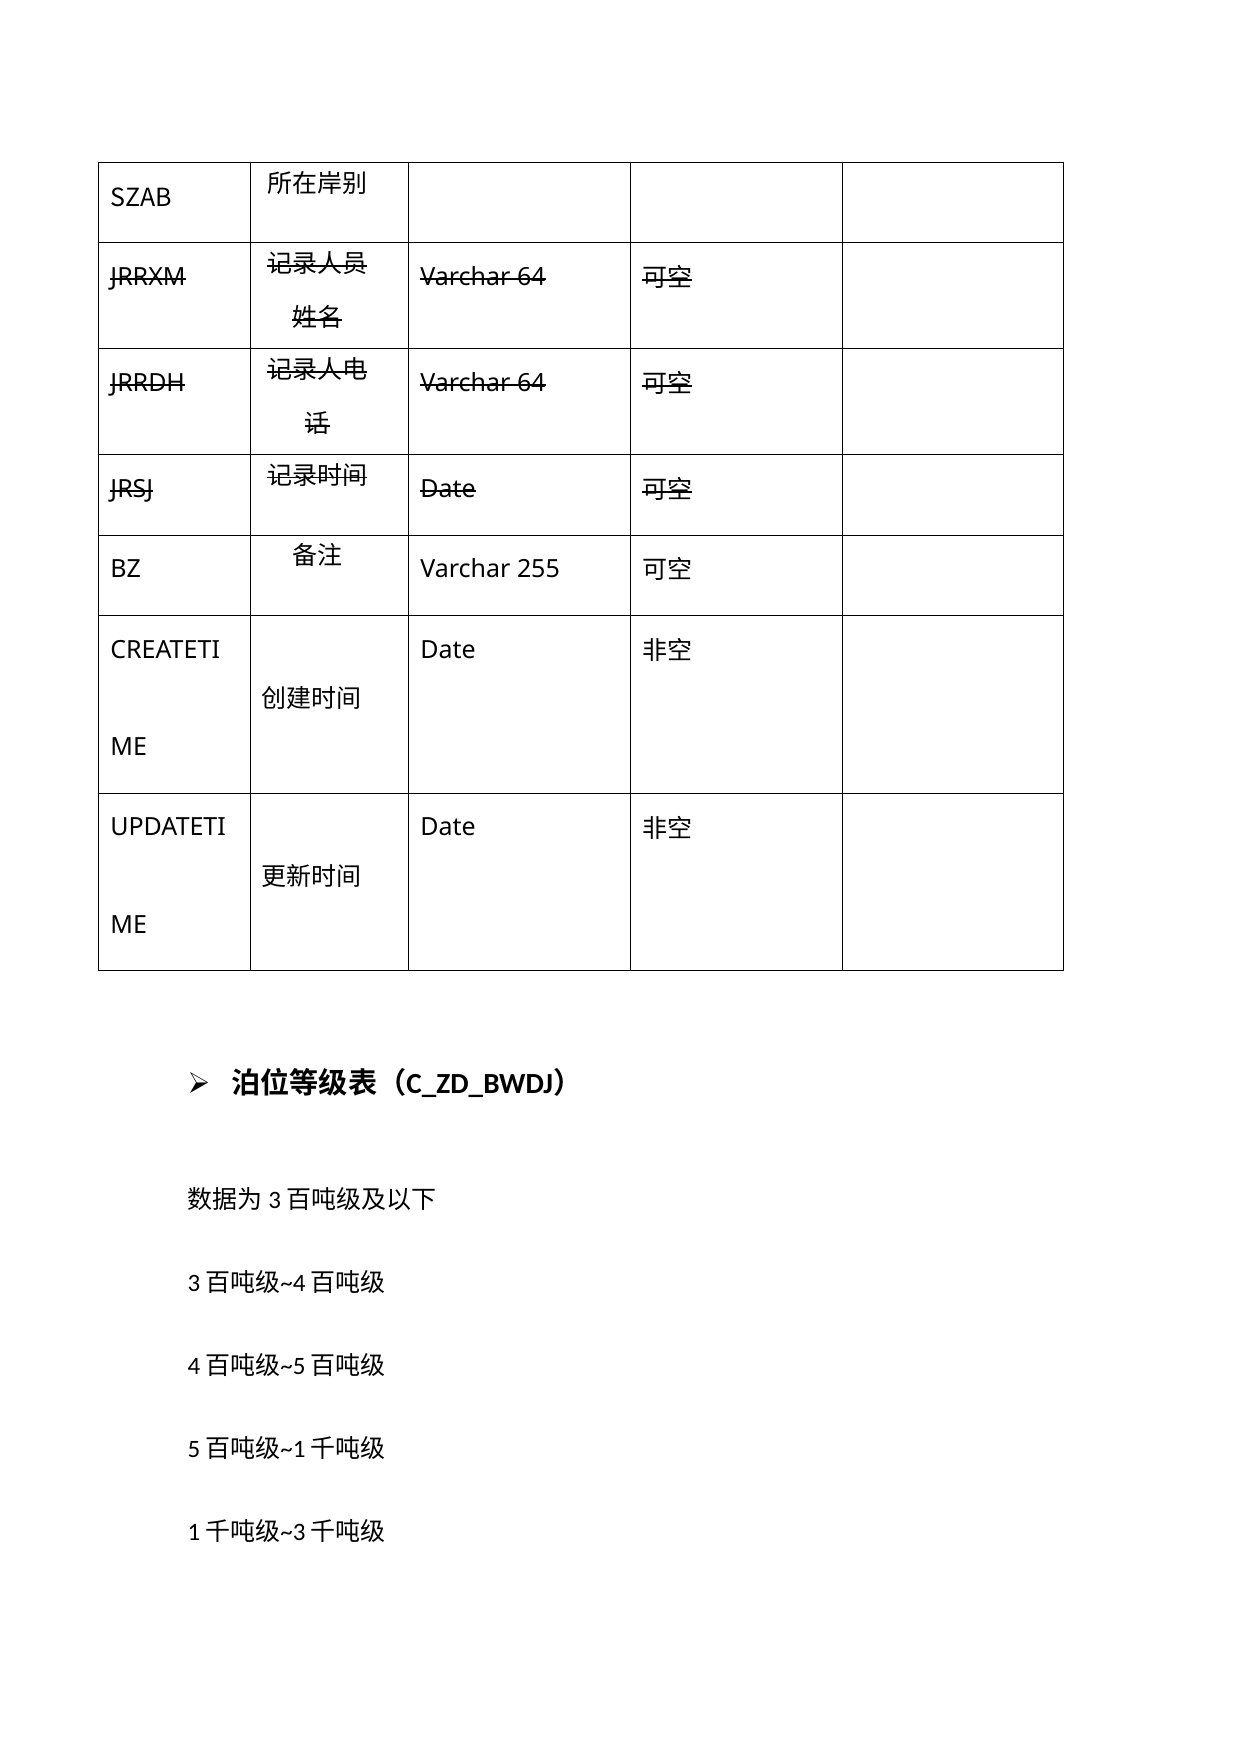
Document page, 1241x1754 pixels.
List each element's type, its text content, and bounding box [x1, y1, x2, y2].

text 1千吨级~3千吨级 [187, 1497, 1053, 1562]
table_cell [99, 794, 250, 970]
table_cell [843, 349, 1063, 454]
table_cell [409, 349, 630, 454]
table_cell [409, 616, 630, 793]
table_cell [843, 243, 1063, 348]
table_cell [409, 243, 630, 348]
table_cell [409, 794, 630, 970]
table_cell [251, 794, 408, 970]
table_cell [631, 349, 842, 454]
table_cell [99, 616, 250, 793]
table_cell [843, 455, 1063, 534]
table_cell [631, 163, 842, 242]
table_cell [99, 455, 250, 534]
text 4百吨级~5百吨级 [187, 1331, 1053, 1396]
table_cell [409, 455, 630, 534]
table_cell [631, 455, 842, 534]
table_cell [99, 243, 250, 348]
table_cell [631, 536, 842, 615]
text 5百吨级~1千吨级 [187, 1414, 1053, 1479]
text 数据为 3百吨级及以下 [187, 1165, 1053, 1230]
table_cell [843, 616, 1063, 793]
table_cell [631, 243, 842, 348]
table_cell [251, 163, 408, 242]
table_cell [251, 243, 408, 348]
subtitle 泊位等级表（C_ZD_BWDJ） [187, 1048, 1053, 1113]
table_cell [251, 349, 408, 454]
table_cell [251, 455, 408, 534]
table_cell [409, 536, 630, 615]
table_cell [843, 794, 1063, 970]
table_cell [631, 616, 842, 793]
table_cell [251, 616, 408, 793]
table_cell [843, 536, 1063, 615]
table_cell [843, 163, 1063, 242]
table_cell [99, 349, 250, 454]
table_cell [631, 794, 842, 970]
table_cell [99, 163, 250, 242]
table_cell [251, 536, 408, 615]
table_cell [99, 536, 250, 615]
text 3百吨级~4百吨级 [187, 1248, 1053, 1313]
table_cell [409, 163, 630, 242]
